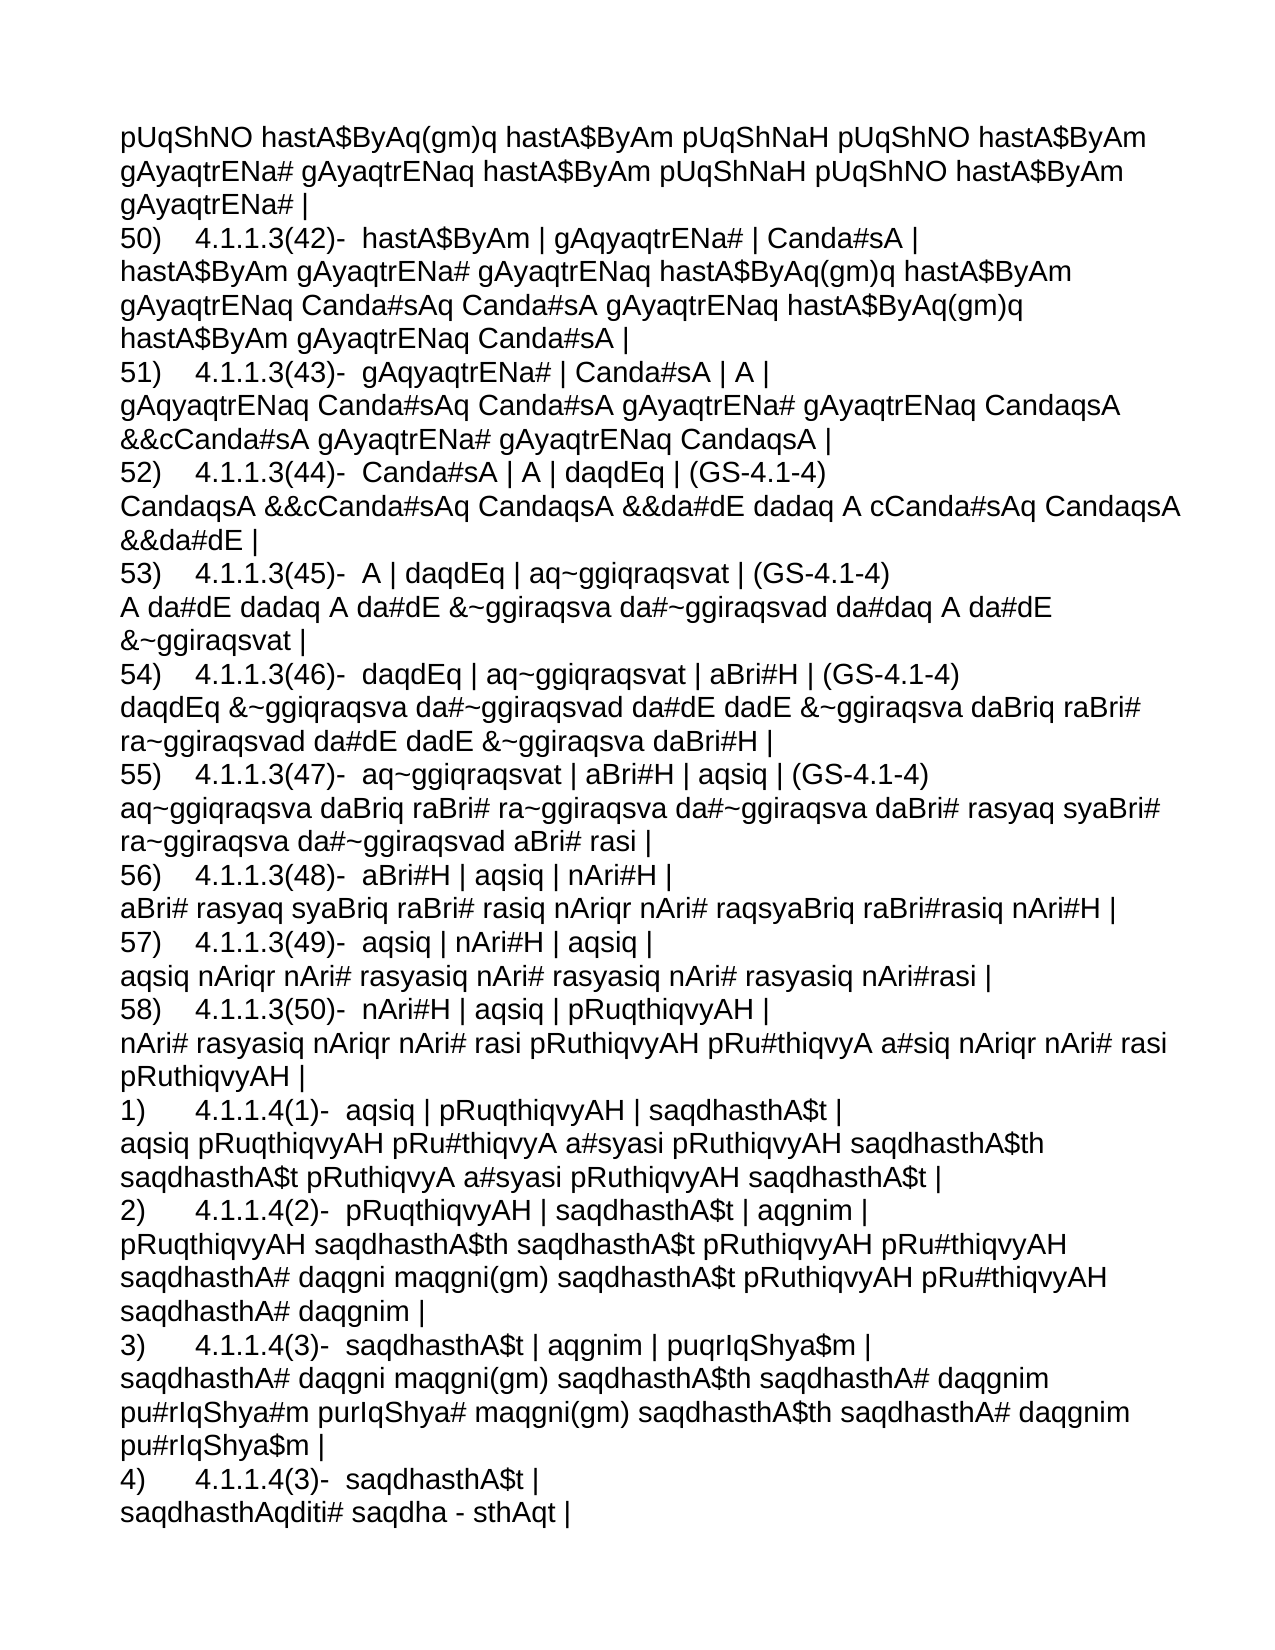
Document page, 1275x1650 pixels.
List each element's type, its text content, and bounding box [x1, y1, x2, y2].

text 2) 4.1.1.4(2)- pRuqthiqvyAH | saqdhasthA$t | aqgnim | [120, 1193, 1200, 1227]
text 58) 4.1.1.3(50)- nAri#H | aqsiq | pRuqthiqvyAH | [120, 992, 1200, 1026]
text 53) 4.1.1.3(45)- A | daqdEq | aq~ggiqraqsvat | (GS-4.1-4) [120, 556, 1200, 589]
text 56) 4.1.1.3(48)- aBri#H | aqsiq | nAri#H | [120, 858, 1200, 891]
text hastA$ByAm gAyaqtrENa# gAyaqtrENaq hastA$ByAq(gm)q hastA$ByAm gAyaqtrENaq Canda#sAq Canda#sA gAyaqtrENaq hastA$ByAq(gm)q hastA$ByAm gAyaqtrENaq Canda#sA | [120, 254, 1200, 355]
text saqdhasthA# daqgni maqgni(gm) saqdhasthA$th saqdhasthA# daqgnim pu#rIqShya#m purIqShya# maqgni(gm) saqdhasthA$th saqdhasthA# daqgnim pu#rIqShya$m | [120, 1361, 1200, 1462]
text 55) 4.1.1.3(47)- aq~ggiqraqsvat | aBri#H | aqsiq | (GS-4.1-4) [120, 757, 1200, 791]
text aBri# rasyaq syaBriq raBri# rasiq nAriqr nAri# raqsyaBriq raBri#rasiq nAri#H | [120, 891, 1200, 925]
text aq~ggiqraqsva daBriq raBri# ra~ggiraqsva da#~ggiraqsva daBri# rasyaq syaBri# ra~ggiraqsva da#~ggiraqsvad aBri# rasi | [120, 791, 1200, 858]
text A da#dE dadaq A da#dE &~ggiraqsva da#~ggiraqsvad da#daq A da#dE &~ggiraqsvat | [120, 589, 1200, 657]
text 54) 4.1.1.3(46)- daqdEq | aq~ggiqraqsvat | aBri#H | (GS-4.1-4) [120, 657, 1200, 690]
text 3) 4.1.1.4(3)- saqdhasthA$t | aqgnim | puqrIqShya$m | [120, 1327, 1200, 1361]
text CandaqsA &&cCanda#sAq CandaqsA &&da#dE dadaq A cCanda#sAq CandaqsA &&da#dE | [120, 489, 1200, 556]
text pUqShNO hastA$ByAq(gm)q hastA$ByAm pUqShNaH pUqShNO hastA$ByAm gAyaqtrENa# gAyaqtrENaq hastA$ByAm pUqShNaH pUqShNO hastA$ByAm gAyaqtrENa# | [120, 120, 1200, 221]
text daqdEq &~ggiqraqsva da#~ggiraqsvad da#dE dadE &~ggiraqsva daBriq raBri# ra~ggiraqsvad da#dE dadE &~ggiraqsva daBri#H | [120, 690, 1200, 757]
text aqsiq pRuqthiqvyAH pRu#thiqvyA a#syasi pRuthiqvyAH saqdhasthA$th saqdhasthA$t pRuthiqvyA a#syasi pRuthiqvyAH saqdhasthA$t | [120, 1126, 1200, 1193]
text 52) 4.1.1.3(44)- Canda#sA | A | daqdEq | (GS-4.1-4) [120, 455, 1200, 489]
text 1) 4.1.1.4(1)- aqsiq | pRuqthiqvyAH | saqdhasthA$t | [120, 1093, 1200, 1126]
text saqdhasthAqditi# saqdha - sthAqt | [120, 1495, 1200, 1529]
text 50) 4.1.1.3(42)- hastA$ByAm | gAqyaqtrENa# | Canda#sA | [120, 221, 1200, 254]
text pRuqthiqvyAH saqdhasthA$th saqdhasthA$t pRuthiqvyAH pRu#thiqvyAH saqdhasthA# daqgni maqgni(gm) saqdhasthA$t pRuthiqvyAH pRu#thiqvyAH saqdhasthA# daqgnim | [120, 1227, 1200, 1327]
text nAri# rasyasiq nAriqr nAri# rasi pRuthiqvyAH pRu#thiqvyA a#siq nAriqr nAri# rasi pRuthiqvyAH | [120, 1026, 1200, 1093]
text 57) 4.1.1.3(49)- aqsiq | nAri#H | aqsiq | [120, 925, 1200, 958]
text aqsiq nAriqr nAri# rasyasiq nAri# rasyasiq nAri# rasyasiq nAri#rasi | [120, 958, 1200, 992]
text 4) 4.1.1.4(3)- saqdhasthA$t | [120, 1462, 1200, 1495]
text gAqyaqtrENaq Canda#sAq Canda#sA gAyaqtrENa# gAyaqtrENaq CandaqsA &&cCanda#sA gAyaqtrENa# gAyaqtrENaq CandaqsA | [120, 388, 1200, 455]
text 51) 4.1.1.3(43)- gAqyaqtrENa# | Canda#sA | A | [120, 355, 1200, 388]
